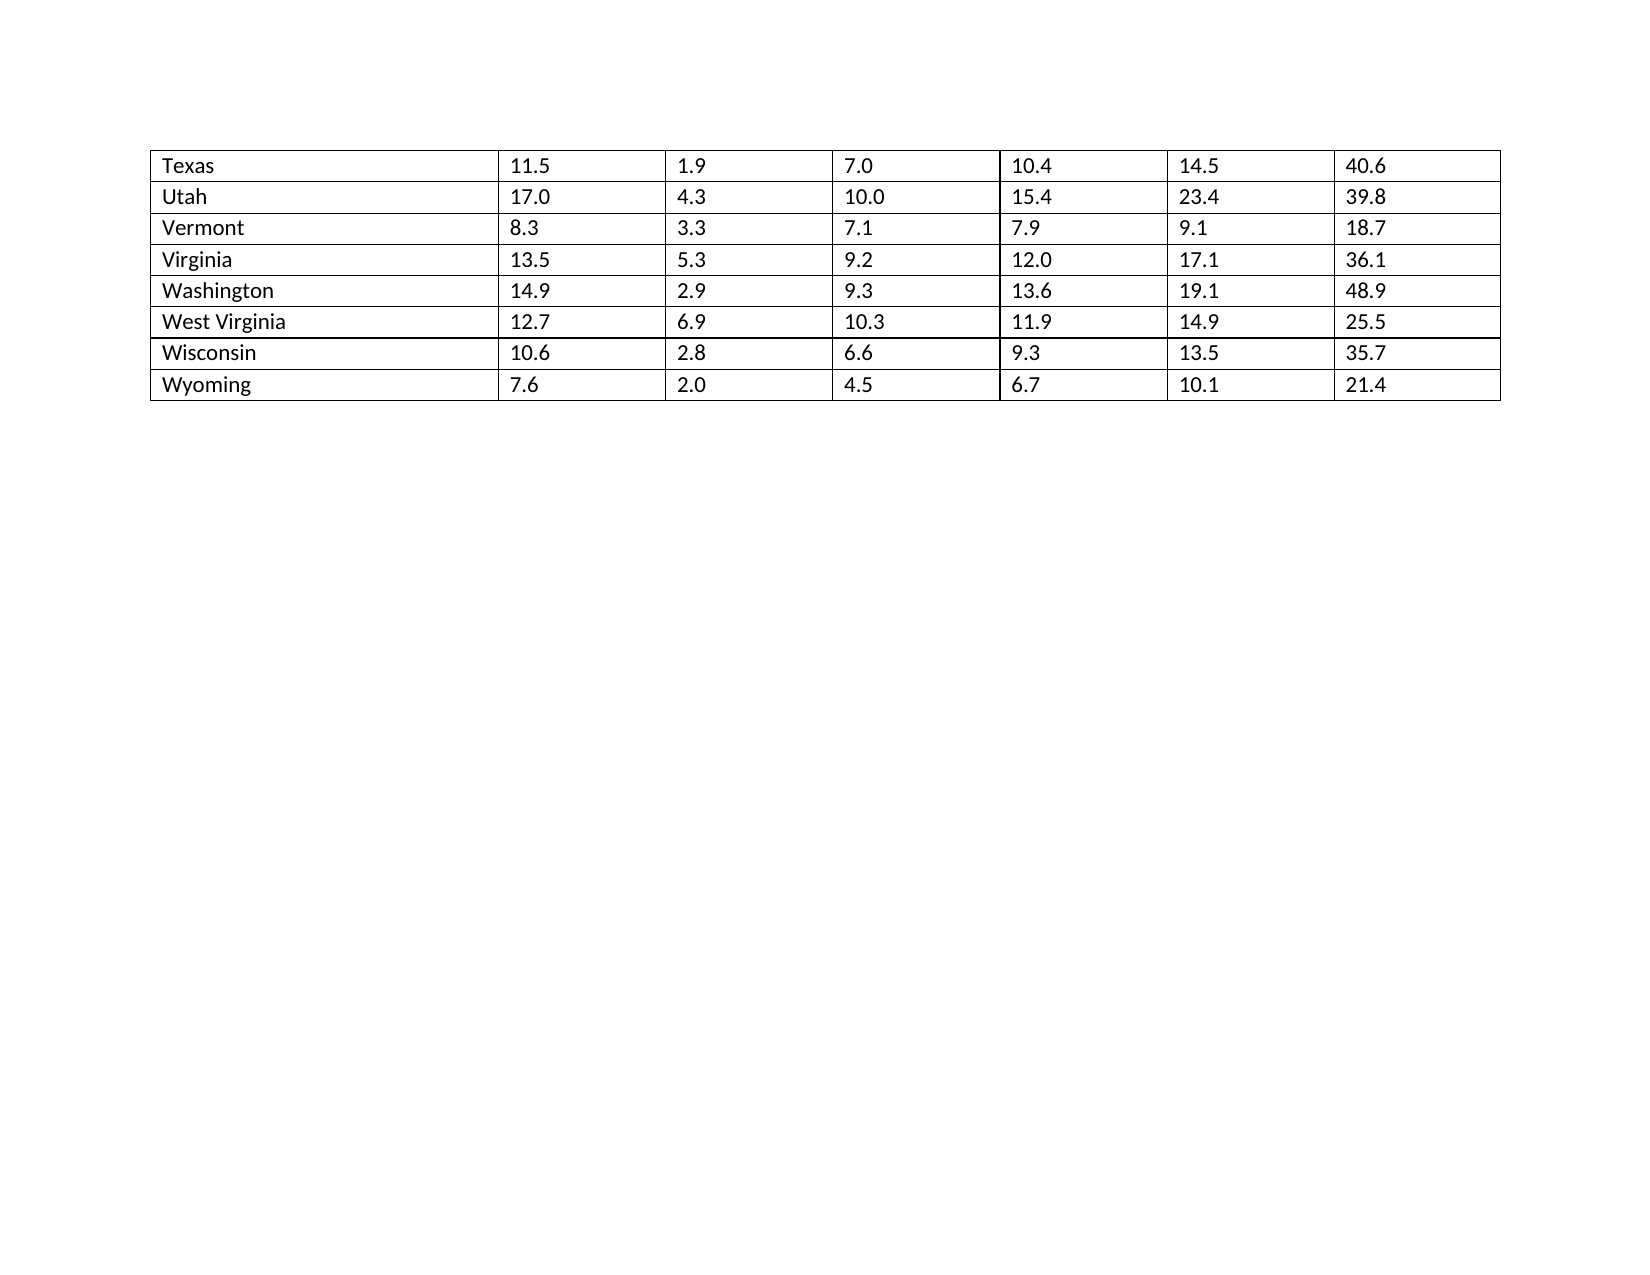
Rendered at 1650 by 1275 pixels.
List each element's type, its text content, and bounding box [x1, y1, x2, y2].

table_cell Washington [151, 276, 498, 306]
table_cell 17.1 [1168, 245, 1334, 275]
table_cell 25.5 [1335, 307, 1500, 337]
table_cell 2.8 [666, 339, 832, 369]
table_cell 14.9 [499, 276, 665, 306]
table_cell 19.1 [1168, 276, 1334, 306]
table_cell 35.7 [1335, 339, 1500, 369]
table_cell 21.4 [1335, 370, 1500, 400]
table_cell 2.0 [666, 370, 832, 400]
table_cell 40.6 [1335, 151, 1500, 181]
table_cell Vermont [151, 214, 498, 244]
table_cell 9.2 [833, 245, 999, 275]
table_cell Virginia [151, 245, 498, 275]
table_cell 4.5 [833, 370, 999, 400]
table_cell 6.7 [1001, 370, 1167, 400]
table_cell 6.9 [666, 307, 832, 337]
table_cell 5.3 [666, 245, 832, 275]
table_cell 17.0 [499, 182, 665, 212]
table_cell 10.4 [1001, 151, 1167, 181]
table_cell Wyoming [151, 370, 498, 400]
table_cell 10.0 [833, 182, 999, 212]
table_cell 1.9 [666, 151, 832, 181]
table_cell 39.8 [1335, 182, 1500, 212]
table_cell Texas [151, 151, 498, 181]
table_cell 48.9 [1335, 276, 1500, 306]
table_cell 9.1 [1168, 214, 1334, 244]
table_cell 36.1 [1335, 245, 1500, 275]
table_cell 11.5 [499, 151, 665, 181]
table_cell 14.9 [1168, 307, 1334, 337]
table_cell 9.3 [1001, 339, 1167, 369]
table_cell 4.3 [666, 182, 832, 212]
table_cell 10.1 [1168, 370, 1334, 400]
table_cell 9.3 [833, 276, 999, 306]
table_cell 13.6 [1001, 276, 1167, 306]
table_cell West Virginia [151, 307, 498, 337]
table_cell 23.4 [1168, 182, 1334, 212]
table_cell 10.6 [499, 339, 665, 369]
table_cell 14.5 [1168, 151, 1334, 181]
table_cell 12.7 [499, 307, 665, 337]
table_cell 13.5 [499, 245, 665, 275]
table_cell 7.6 [499, 370, 665, 400]
table_cell 11.9 [1001, 307, 1167, 337]
table_cell 7.9 [1001, 214, 1167, 244]
table_cell 10.3 [833, 307, 999, 337]
table_cell 7.1 [833, 214, 999, 244]
table_cell 12.0 [1001, 245, 1167, 275]
table_cell 3.3 [666, 214, 832, 244]
table_cell Utah [151, 182, 498, 212]
table_cell 13.5 [1168, 339, 1334, 369]
table_cell 6.6 [833, 339, 999, 369]
table_cell 15.4 [1001, 182, 1167, 212]
table_cell 7.0 [833, 151, 999, 181]
table_cell Wisconsin [151, 339, 498, 369]
table_cell 2.9 [666, 276, 832, 306]
table_cell 18.7 [1335, 214, 1500, 244]
table_cell 8.3 [499, 214, 665, 244]
